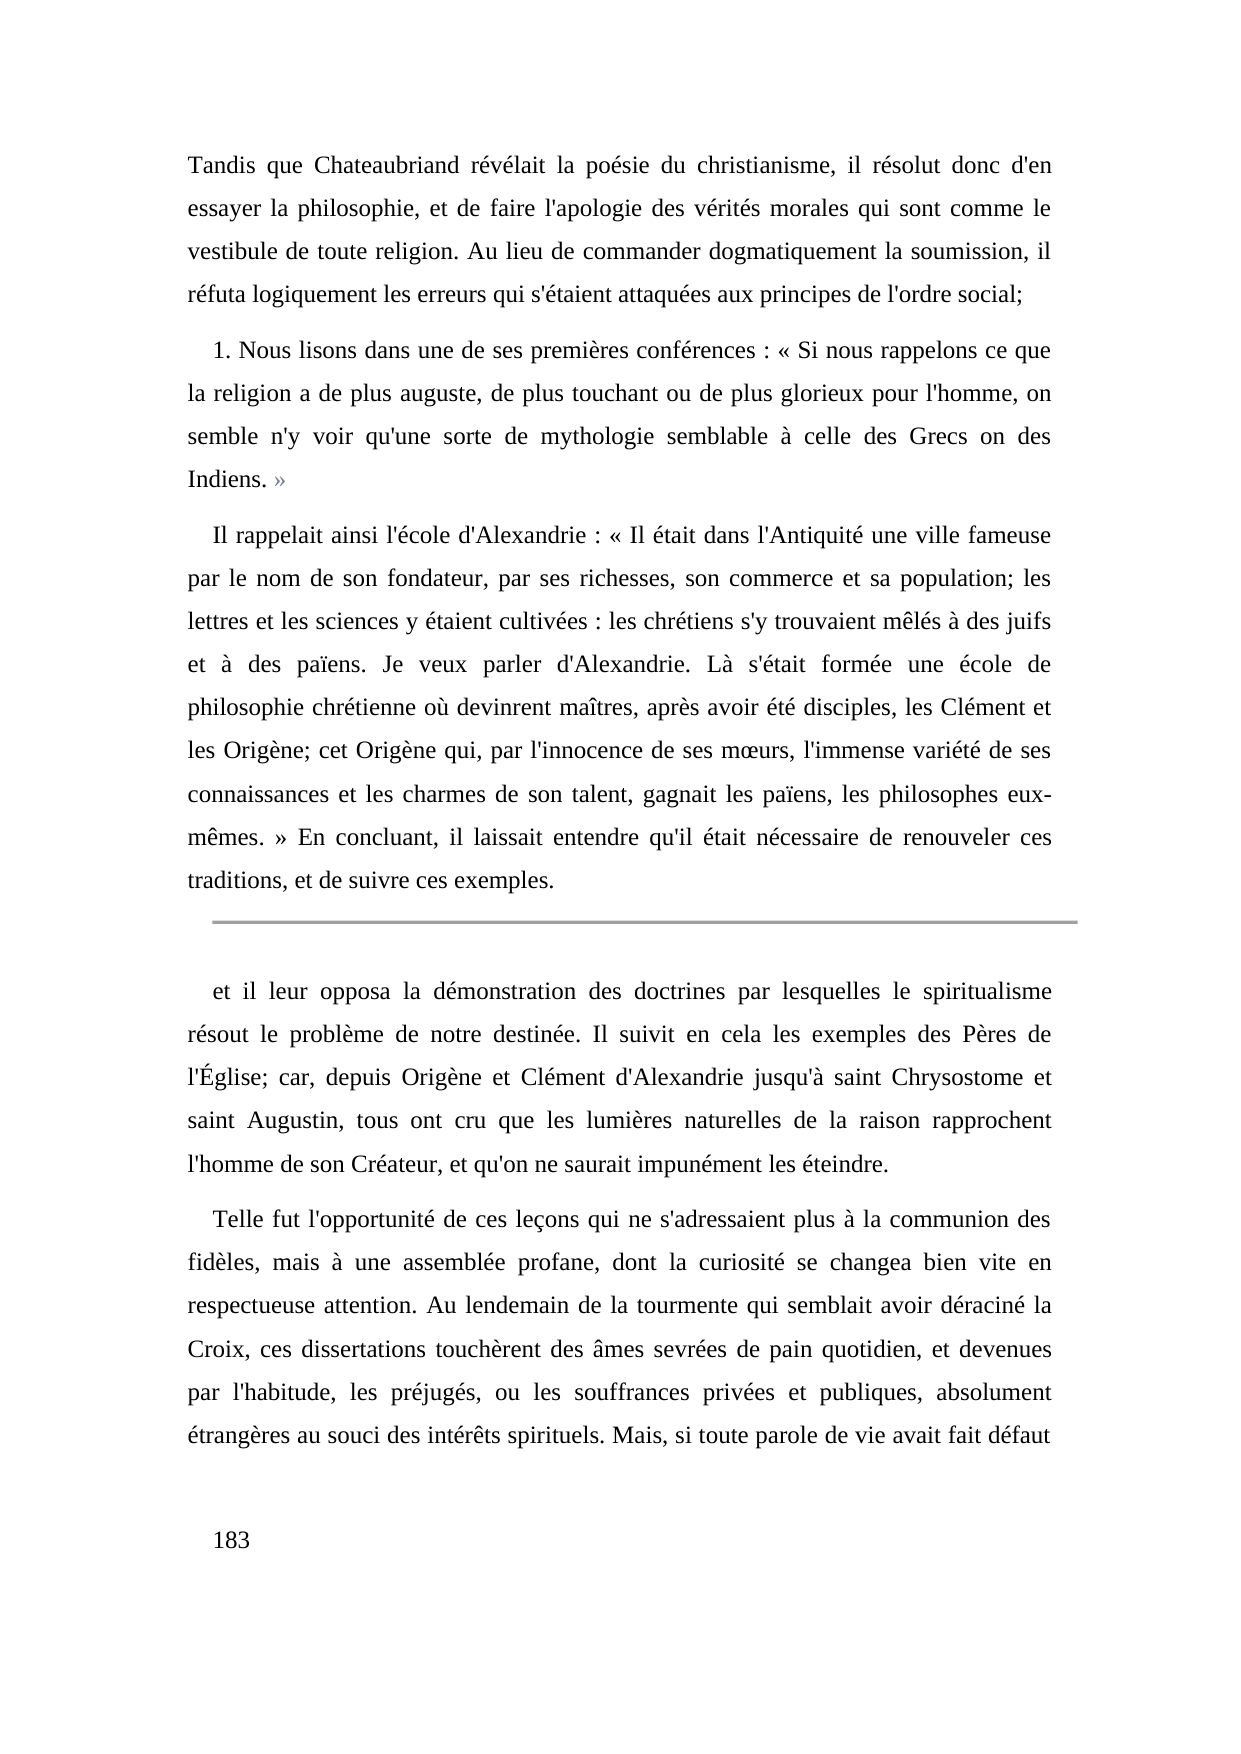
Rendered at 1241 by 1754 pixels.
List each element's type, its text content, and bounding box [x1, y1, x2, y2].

text 1. Nous lisons dans une de ses premières conférences : « Si nous rappelons ce que la religion a de plus auguste, de plus touchant ou de plus glorieux pour l'homme, on semble n'y voir qu'une sorte de mythologie semblable à celle des Grecs on des Indiens. » [187, 335, 1053, 493]
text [187, 150, 1053, 308]
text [187, 1204, 1053, 1449]
text Il rappelait ainsi l'école d'Alexandrie : « Il était dans l'Antiquité une ville fameuse par le nom de son fondateur, par ses richesses, son commerce et sa population; les lettres et les sciences y étaient cultivées : les chrétiens s'y trouvaient mêlés à des juifs et à des païens. Je veux parler d'Alexandrie. Là s'était formée une école de philosophie chrétienne où devinrent maîtres, après avoir été disciples, les Clément et les Origène; cet Origène qui, par l'innocence de ses mœurs, l'immense variété de ses connaissances et les charmes de son talent, gagnait les païens, les philosophes eux-mêmes. » En concluant, il laissait entendre qu'il était nécessaire de renouveler ces traditions, et de suivre ces exemples. [187, 520, 1053, 894]
text et il leur opposa la démonstration des doctrines par lesquelles le spiritualisme résout le problème de notre destinée. Il suivit en cela les exemples des Pères de l'Église; car, depuis Origène et Clément d'Alexandrie jusqu'à saint Chrysostome et saint Augustin, tous ont cru que les lumières naturelles de la raison rapprochent l'homme de son Créateur, et qu'on ne saurait impunément les éteindre. [187, 976, 1053, 1177]
